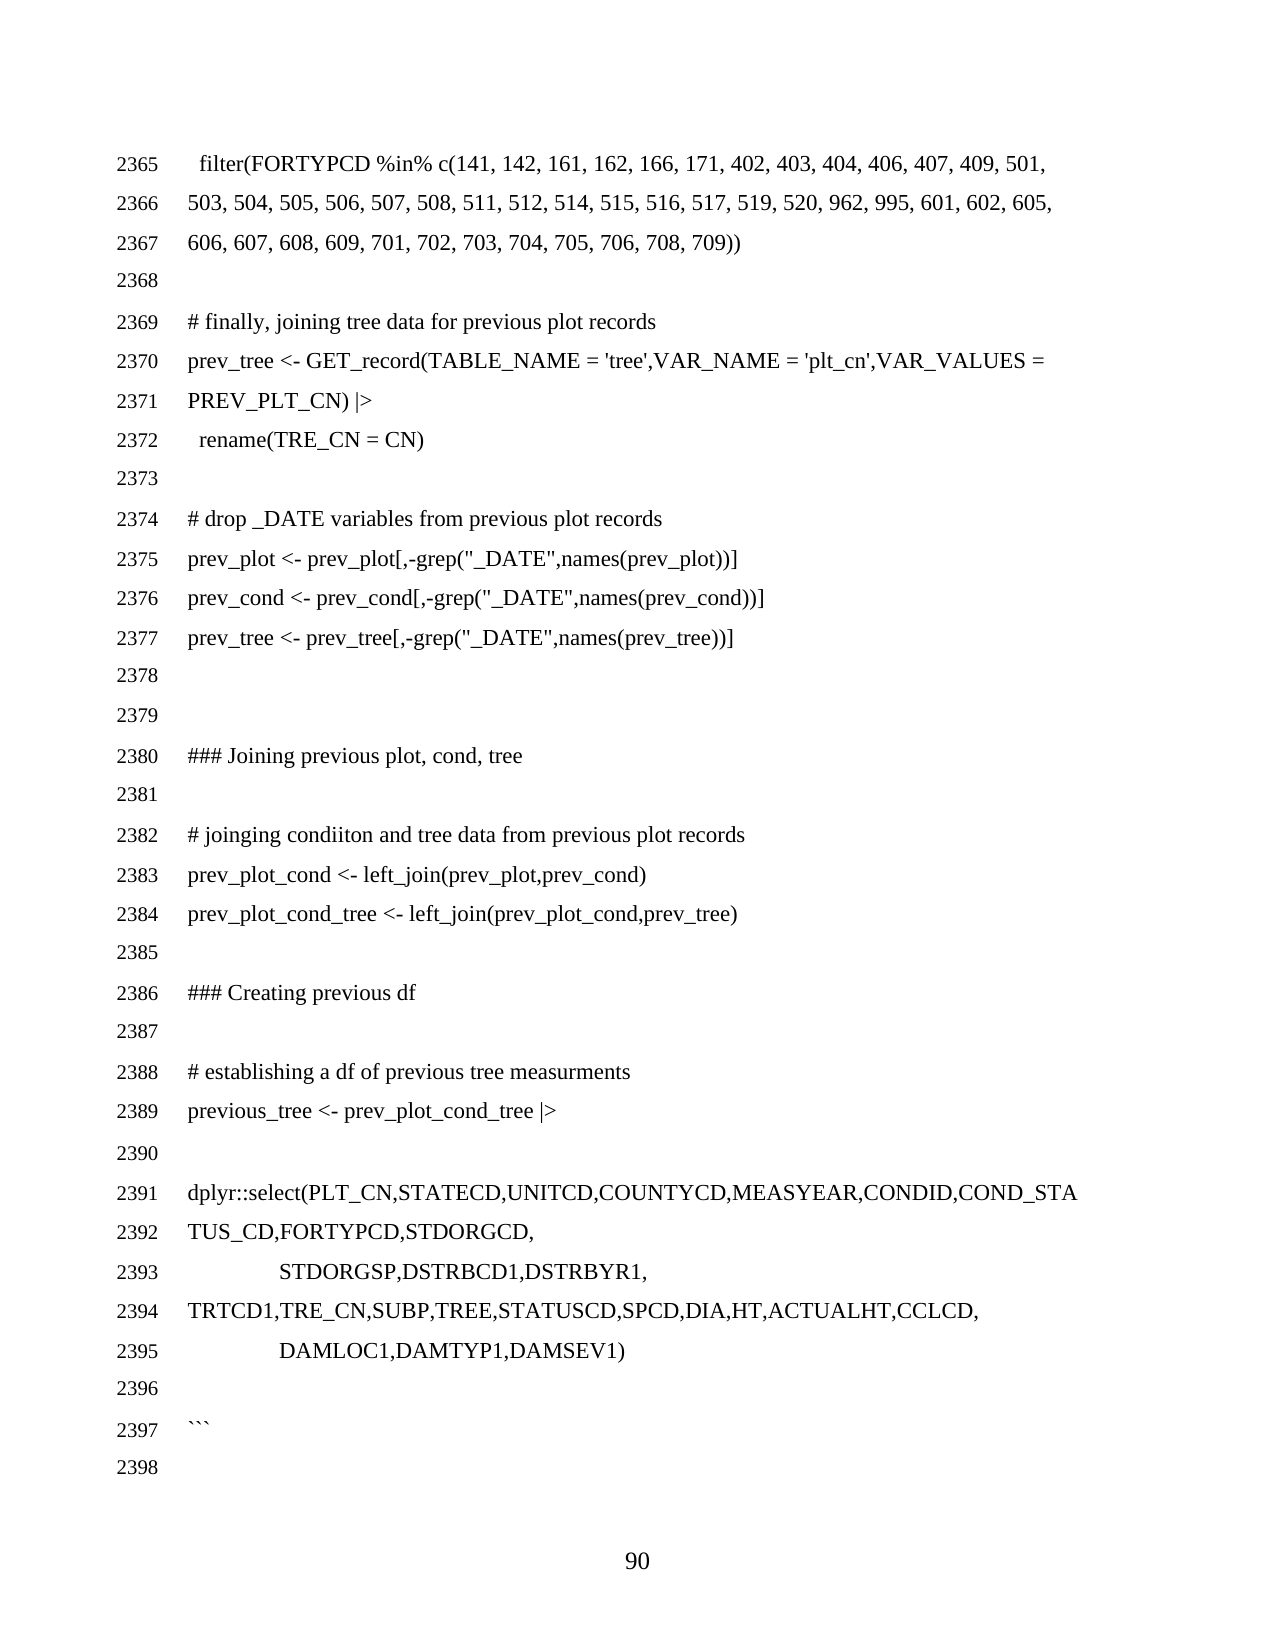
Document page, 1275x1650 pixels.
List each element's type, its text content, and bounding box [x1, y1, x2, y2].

text # establishing a df of previous tree measurments [187, 1058, 1087, 1084]
text prev_cond <- prev_cond[,-grep("_DATE",names(prev_cond))] [187, 584, 1087, 611]
text prev_plot_cond <- left_join(prev_plot,prev_cond) [187, 861, 1087, 887]
text filter(FORTYPCD %in% c(141, 142, 161, 162, 166, 171, 402, 403, 404, 406, 407, 409, 501, 503, 504, 505, 506, 507, 508, 511, 512, 514, 515, 516, 517, 519, 520, 962, 995, 601, 602, 605, 606, 607, 608, 609, 701, 702, 703, 704, 705, 706, 708, 709)) [187, 150, 1087, 255]
text ``` [187, 1416, 1087, 1442]
text ### Joining previous plot, cond, tree [187, 742, 1087, 768]
text rename(TRE_CN = CN) [187, 426, 1087, 453]
text dplyr::select(PLT_CN,STATECD,UNITCD,COUNTYCD,MEASYEAR,CONDID,COND_STATUS_CD,FORTYPCD,STDORGCD, [187, 1137, 1087, 1245]
text prev_plot <- prev_plot[,-grep("_DATE",names(prev_plot))] [187, 545, 1087, 571]
text DAMLOC1,DAMTYP1,DAMSEV1) [187, 1337, 1087, 1363]
text STDORGSP,DSTRBCD1,DSTRBYR1, TRTCD1,TRE_CN,SUBP,TREE,STATUSCD,SPCD,DIA,HT,ACTUALHT,CCLCD, [187, 1258, 1087, 1324]
text previous_tree <- prev_plot_cond_tree |> [187, 1097, 1087, 1124]
text prev_tree <- GET_record(TABLE_NAME = 'tree',VAR_NAME = 'plt_cn',VAR_VALUES = PREV_PLT_CN) |> [187, 347, 1087, 413]
text # drop _DATE variables from previous plot records [187, 505, 1087, 532]
text prev_plot_cond_tree <- left_join(prev_plot_cond,prev_tree) [187, 900, 1087, 926]
text # joinging condiiton and tree data from previous plot records [187, 821, 1087, 847]
text # finally, joining tree data for previous plot records [187, 308, 1087, 334]
text ### Creating previous df [187, 979, 1087, 1005]
text prev_tree <- prev_tree[,-grep("_DATE",names(prev_tree))] [187, 624, 1087, 650]
